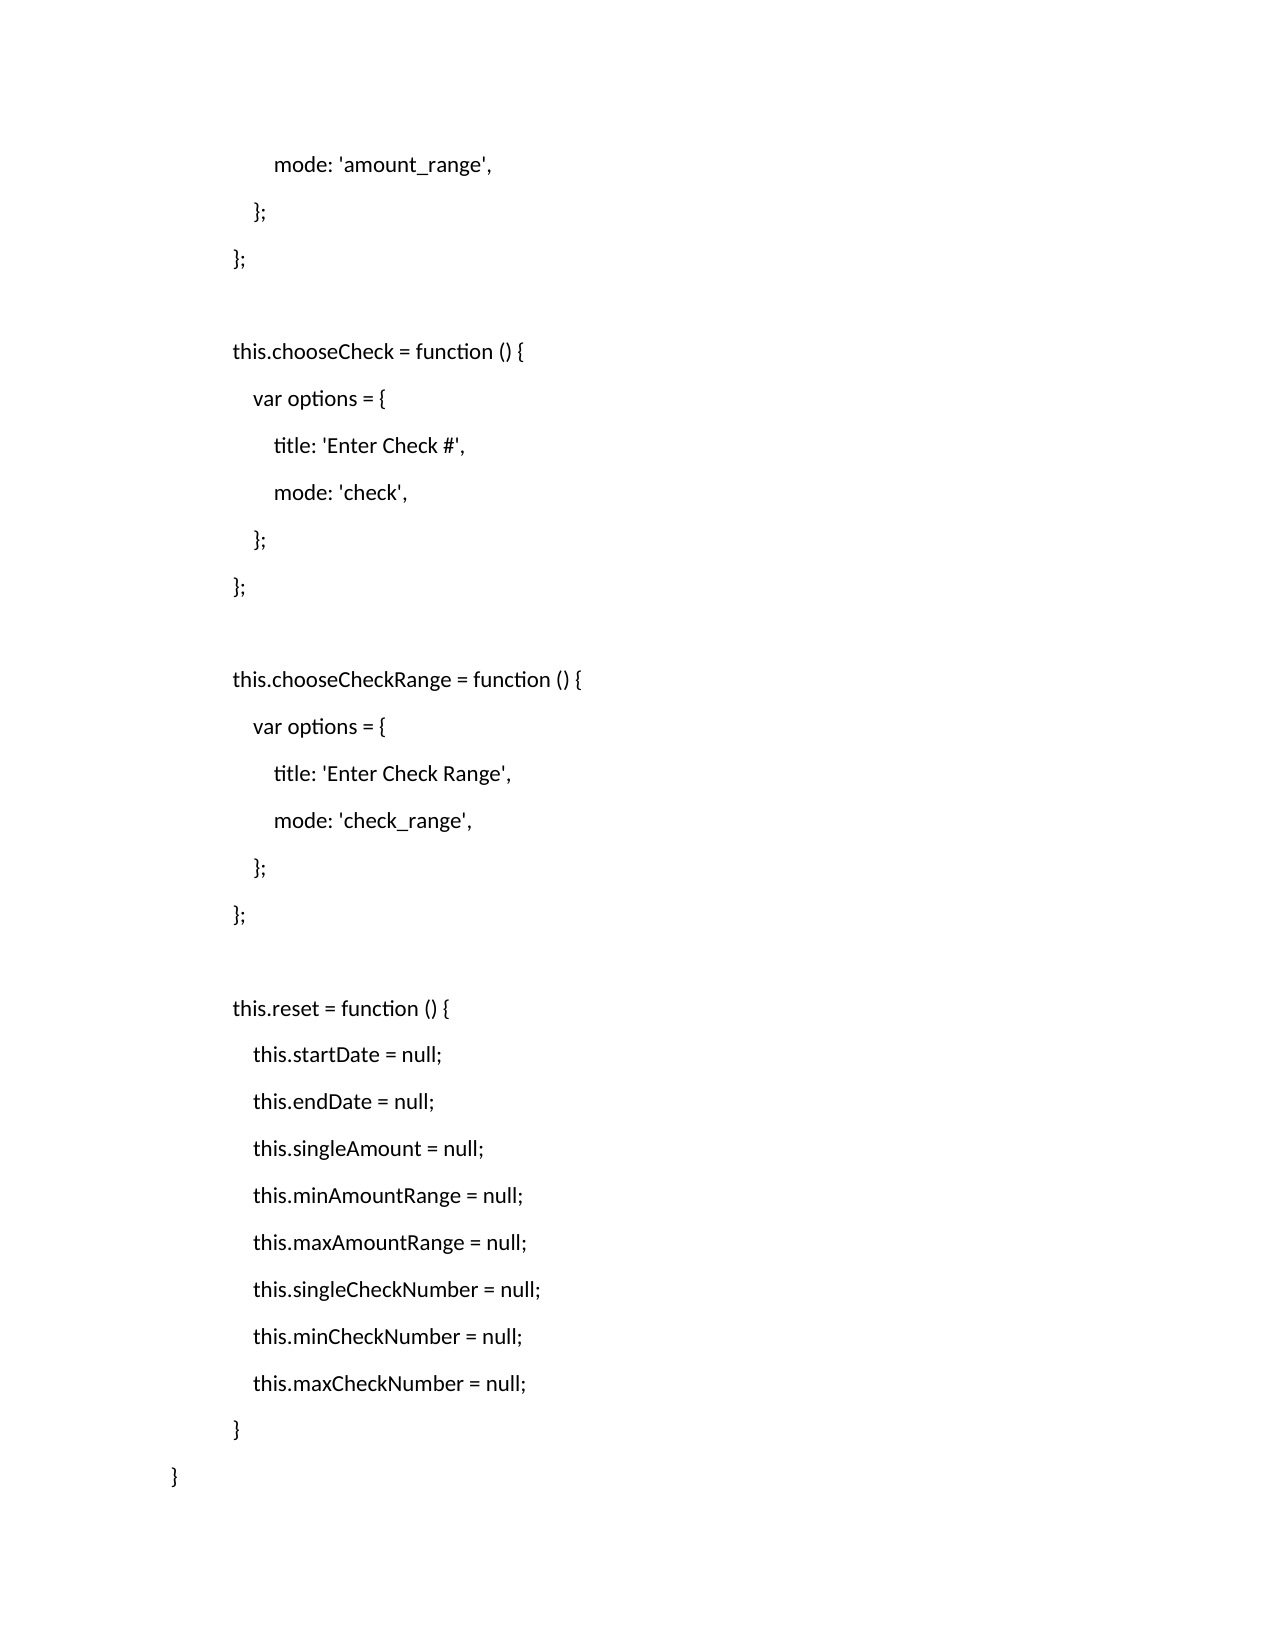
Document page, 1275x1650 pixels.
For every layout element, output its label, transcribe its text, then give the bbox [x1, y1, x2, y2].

text title: 'Enter Check #', [150, 431, 1125, 459]
text title: 'Enter Check Range', [150, 759, 1125, 787]
text mode: 'check', [150, 478, 1125, 506]
text }; [150, 197, 1125, 225]
text this.startDate = null; [150, 1041, 1125, 1069]
text this.maxAmountRange = null; [150, 1228, 1125, 1256]
text this.chooseCheck = function () { [150, 337, 1125, 366]
text this.minAmountRange = null; [150, 1181, 1125, 1209]
text var options = { [150, 384, 1125, 412]
text var options = { [150, 712, 1125, 741]
text this.endDate = null; [150, 1087, 1125, 1116]
text mode: 'amount_range', [150, 150, 1125, 178]
text }; [150, 244, 1125, 272]
text }; [150, 900, 1125, 928]
text this.maxCheckNumber = null; [150, 1369, 1125, 1397]
text }; [150, 572, 1125, 600]
text this.chooseCheckRange = function () { [150, 666, 1125, 694]
text }; [150, 525, 1125, 553]
text this.minCheckNumber = null; [150, 1322, 1125, 1350]
text } [150, 1462, 1125, 1491]
text this.reset = function () { [150, 994, 1125, 1022]
text this.singleAmount = null; [150, 1134, 1125, 1162]
text this.singleCheckNumber = null; [150, 1275, 1125, 1303]
text mode: 'check_range', [150, 806, 1125, 834]
text }; [150, 853, 1125, 881]
text } [150, 1416, 1125, 1444]
